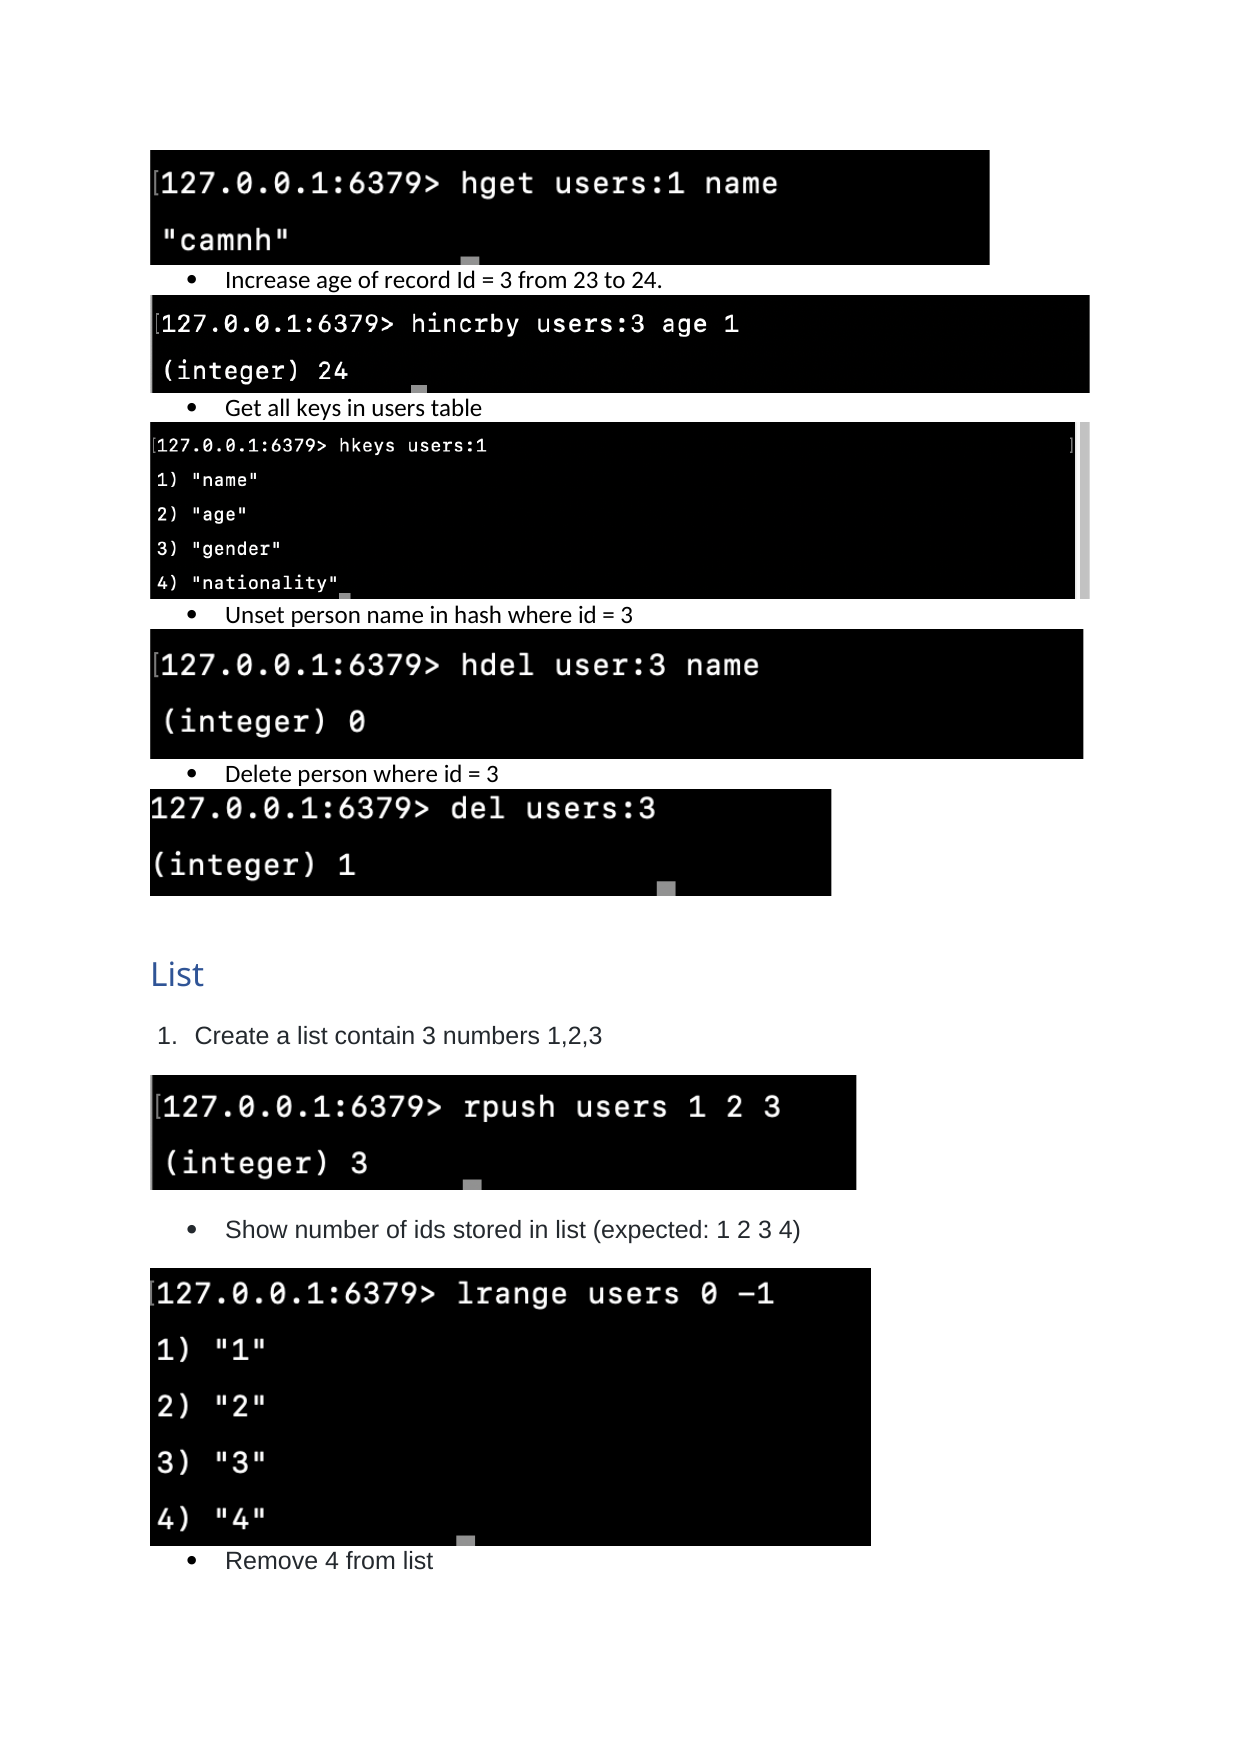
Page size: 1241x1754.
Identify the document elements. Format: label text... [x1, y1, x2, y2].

list Increase age of record Id = 3 from 23 to 24. [187, 264, 1090, 295]
picture [150, 1075, 857, 1190]
subtitle List [150, 951, 1090, 996]
picture [150, 629, 1084, 759]
list Create a list contain 3 numbers 1,2,3 [157, 1021, 1090, 1050]
picture [150, 789, 832, 896]
list Remove 4 from list [187, 1546, 1090, 1574]
list Unset person name in hash where id = 3 [187, 599, 1090, 629]
picture [150, 1268, 871, 1546]
list Delete person where id = 3 [187, 759, 1090, 789]
list Show number of ids stored in list (expected: 1 2 3 4) [187, 1215, 1090, 1243]
picture [150, 295, 1090, 393]
picture [150, 422, 1090, 599]
list Get all keys in users table [187, 393, 1090, 422]
picture [150, 150, 990, 265]
